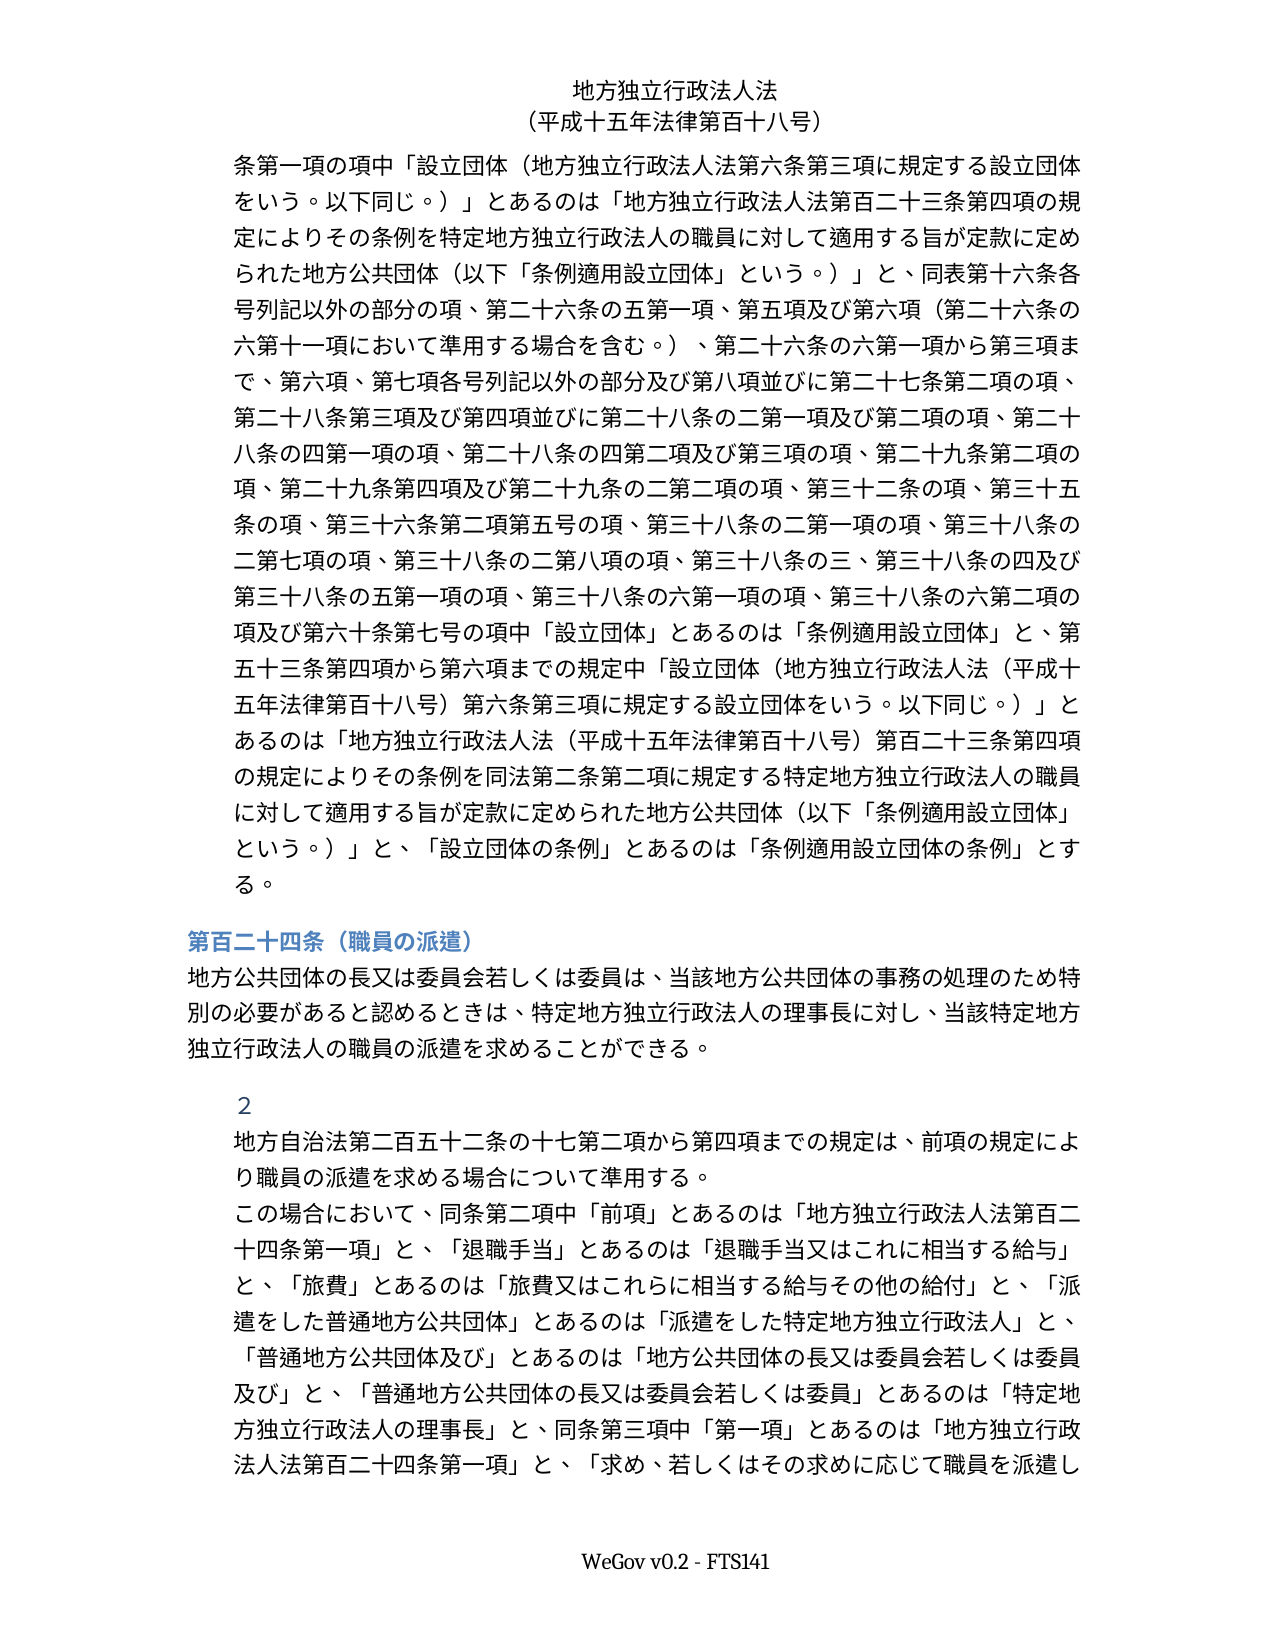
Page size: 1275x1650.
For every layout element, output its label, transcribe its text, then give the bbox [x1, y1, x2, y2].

subtitle ２ [233, 1090, 1087, 1121]
text 地方公共団体の長又は委員会若しくは委員は、当該地方公共団体の事務の処理のため特別の必要があると認めるときは、特定地方独立行政法人の理事長に対し、当該特定地方独立行政法人の職員の派遣を求めることができる。 [187, 961, 1087, 1064]
subtitle 第百二十四条（職員の派遣） [187, 926, 1087, 957]
